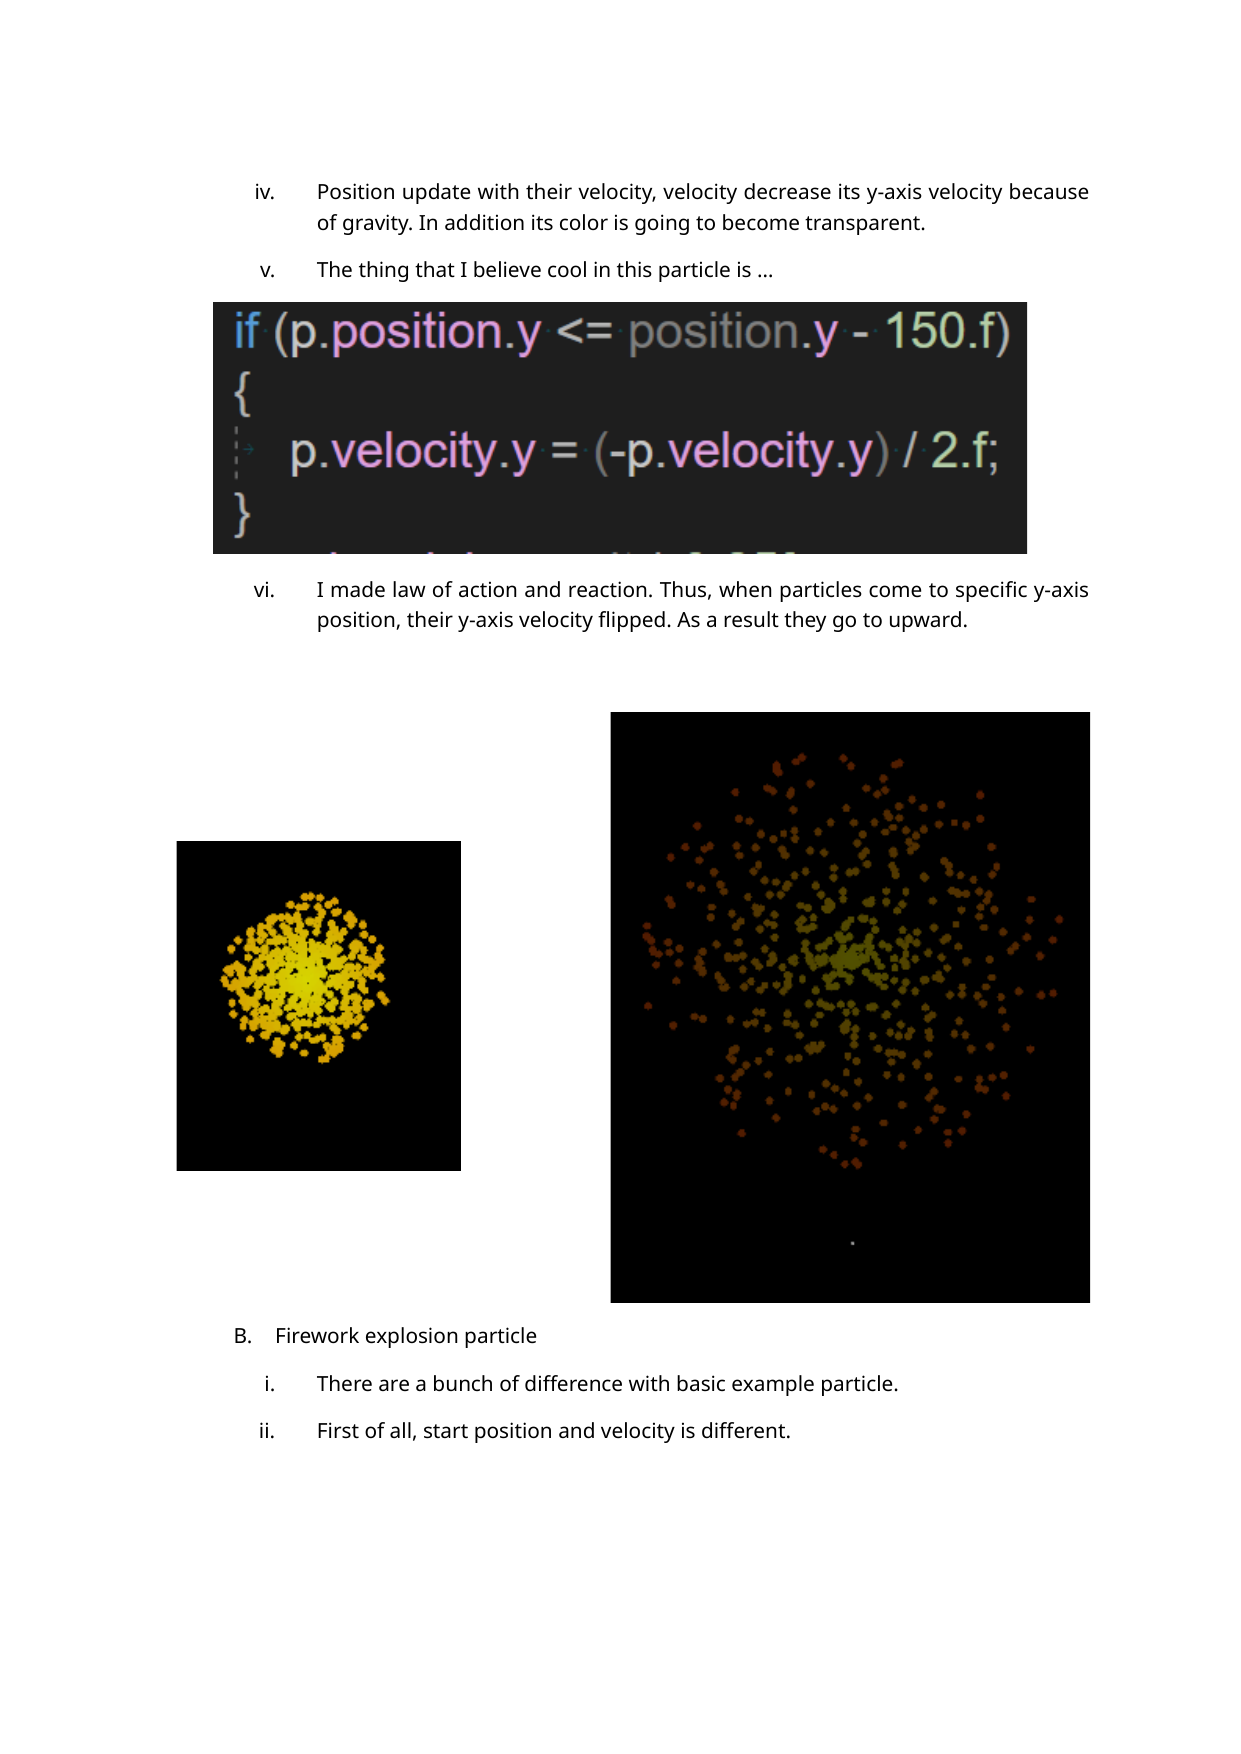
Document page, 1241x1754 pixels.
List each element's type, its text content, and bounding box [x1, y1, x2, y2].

list Firework explosion particle [233, 879, 1090, 1350]
list First of all, start position and velocity is different. [275, 1416, 1090, 1445]
list Position update with their velocity, velocity decrease its y-axis velocity because of gravity. In addition its color is going to become transparent. [275, 177, 1090, 236]
list The thing that I believe cool in this particle is … [275, 255, 1090, 283]
picture [610, 712, 1091, 1303]
picture [176, 841, 461, 1171]
list There are a bunch of difference with basic example particle. [275, 1369, 1090, 1397]
picture [213, 302, 1028, 554]
